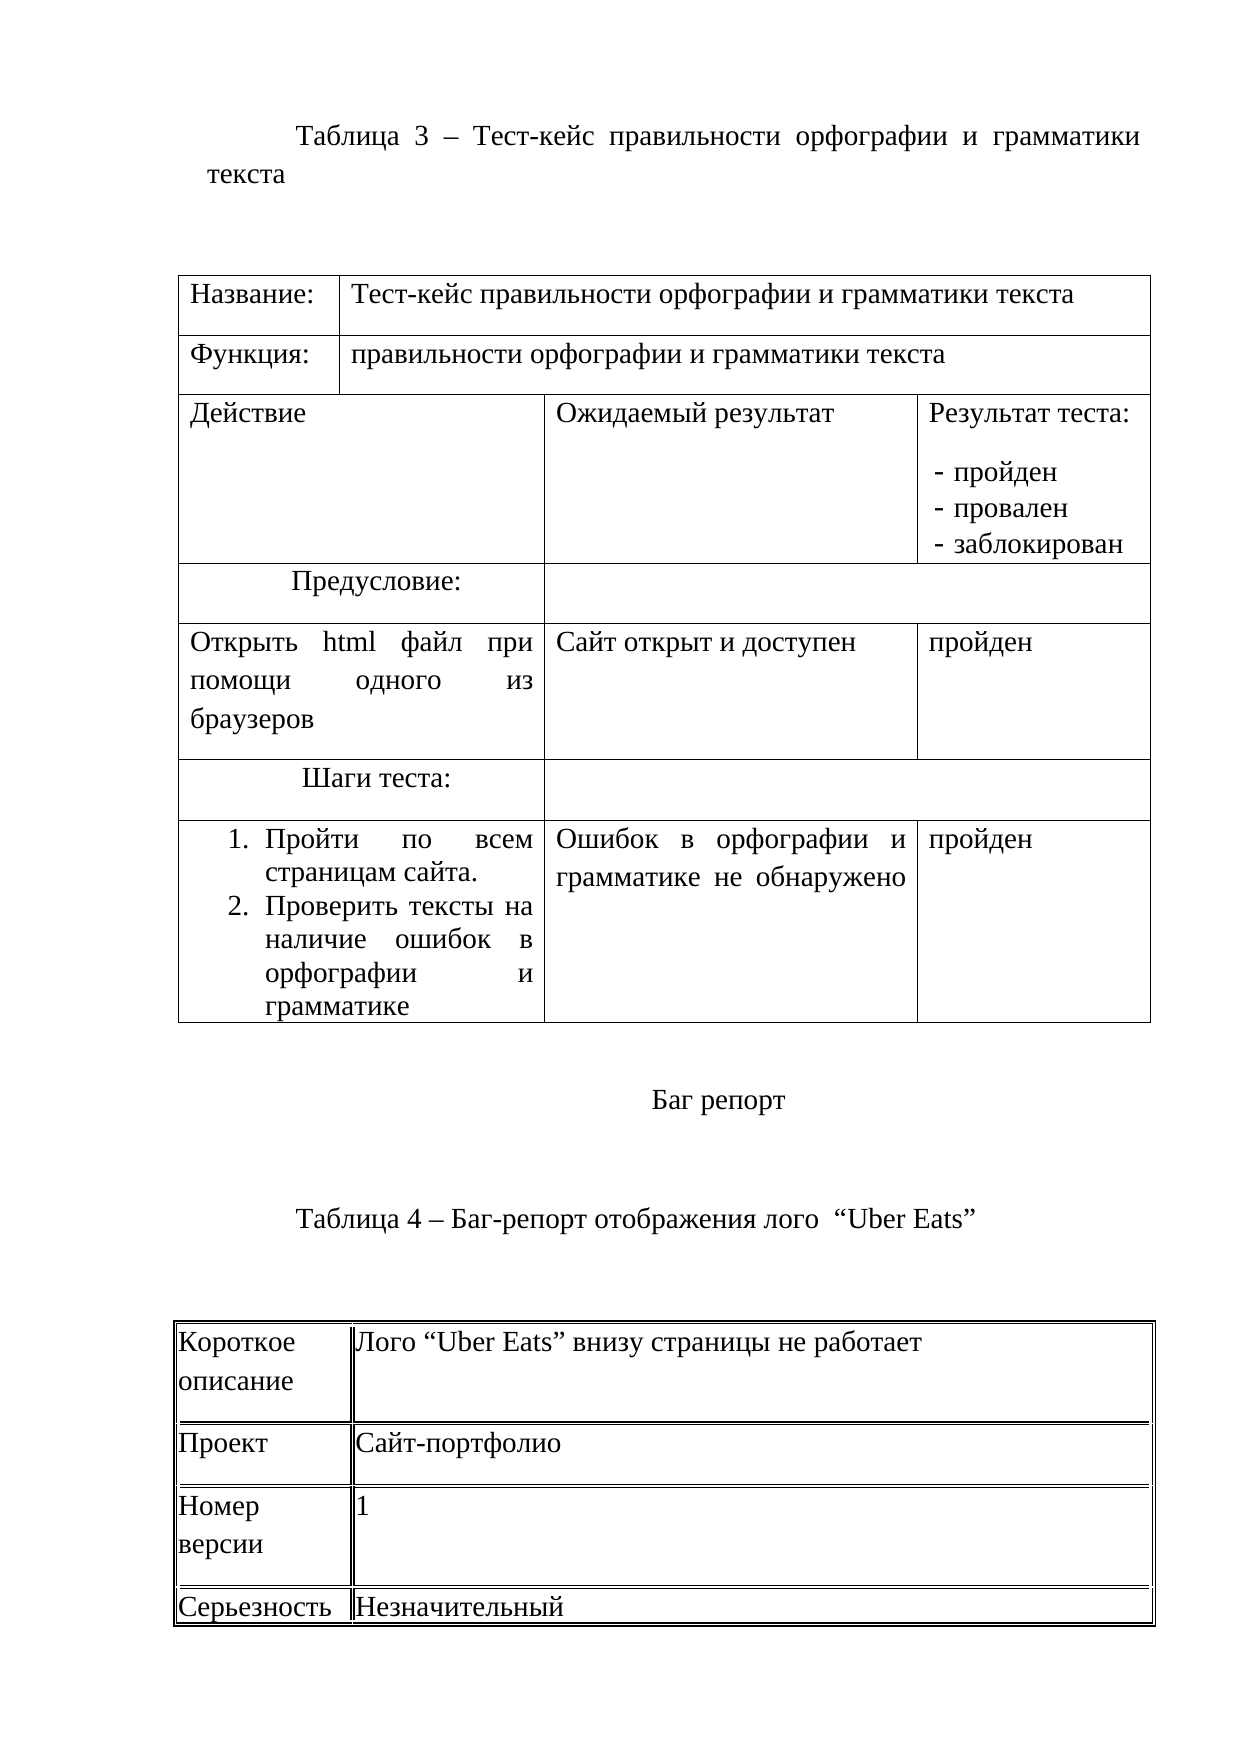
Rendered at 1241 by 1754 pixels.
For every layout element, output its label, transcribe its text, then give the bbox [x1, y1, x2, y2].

table_cell Сайт открыт и доступен [545, 624, 917, 759]
table_cell правильности орфографии и грамматики текста [340, 336, 1150, 394]
table_cell Сайт-портфолио [355, 1421, 1152, 1483]
table_header Тест-кейс правильности орфографии и грамматики текста [340, 276, 1150, 335]
table_header Название: [179, 276, 339, 335]
table_cell Ошибок в орфографии и грамматике не обнаружено [545, 821, 917, 1022]
table_cell [545, 564, 1150, 623]
text Баг репорт [207, 1082, 1141, 1116]
table_cell Шаги теста: [179, 760, 544, 820]
table_cell Открыть html файл при помощи одного из браузеров [179, 624, 544, 759]
table_cell Результат теста: пройден провален заблокирован [918, 395, 1150, 562]
table_cell [545, 760, 1150, 820]
table_cell Пройти по всем страницам сайта. Проверить тексты на наличие ошибок в орфографии и грамматике [179, 821, 544, 1022]
text Таблица 3 – Тест-кейс правильности орфографии и грамматики текста [207, 118, 1141, 190]
table_cell 1 [353, 1484, 1154, 1584]
table_header Лого “Uber Eats” внизу страницы не работает [353, 1324, 1152, 1421]
table_cell пройден [918, 624, 1150, 759]
table_cell Серьезность [175, 1585, 352, 1622]
table_cell Предусловие: [179, 564, 544, 623]
text Таблица 4 – Баг-репорт отображения лого “Uber Eats” [207, 1201, 1141, 1235]
table_cell Действие [179, 395, 544, 562]
table_cell Номер версии [175, 1484, 352, 1584]
table_cell пройден [918, 821, 1150, 1022]
table_cell Незначительный [353, 1585, 1154, 1622]
table_cell Функция: [179, 336, 339, 394]
table_header Короткое описание [177, 1324, 352, 1421]
table_cell Проект [177, 1421, 351, 1483]
table_cell Ожидаемый результат [545, 395, 917, 562]
